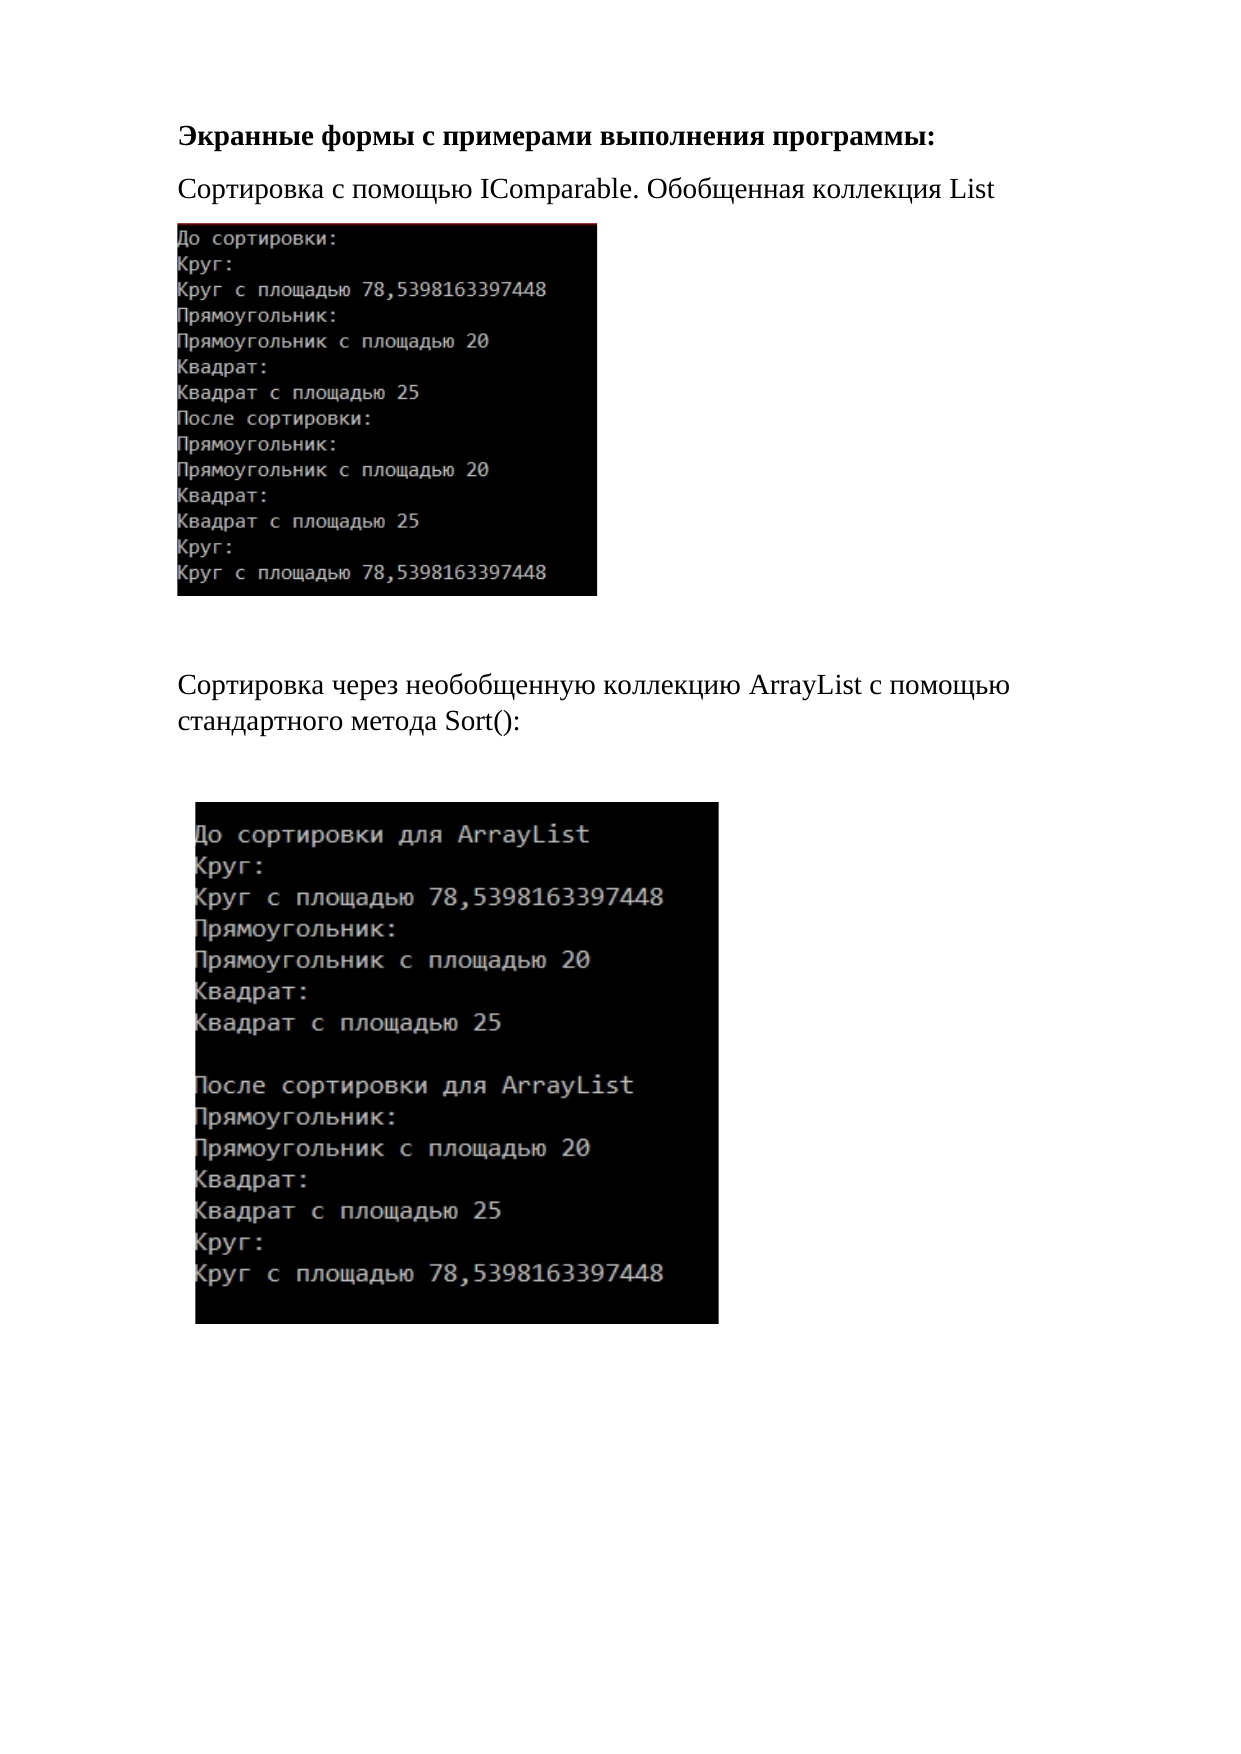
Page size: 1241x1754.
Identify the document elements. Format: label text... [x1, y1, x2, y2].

text Экранные формы с примерами выполнения программы: [177, 118, 1152, 152]
picture [193, 802, 718, 1321]
text Сортировка через необобщенную коллекцию ArrayList с помощью стандартного метода Sort(): [177, 667, 1152, 737]
picture [177, 223, 598, 596]
text Сортировка с помощью IComparable. Обобщенная коллекция List [177, 171, 1152, 204]
